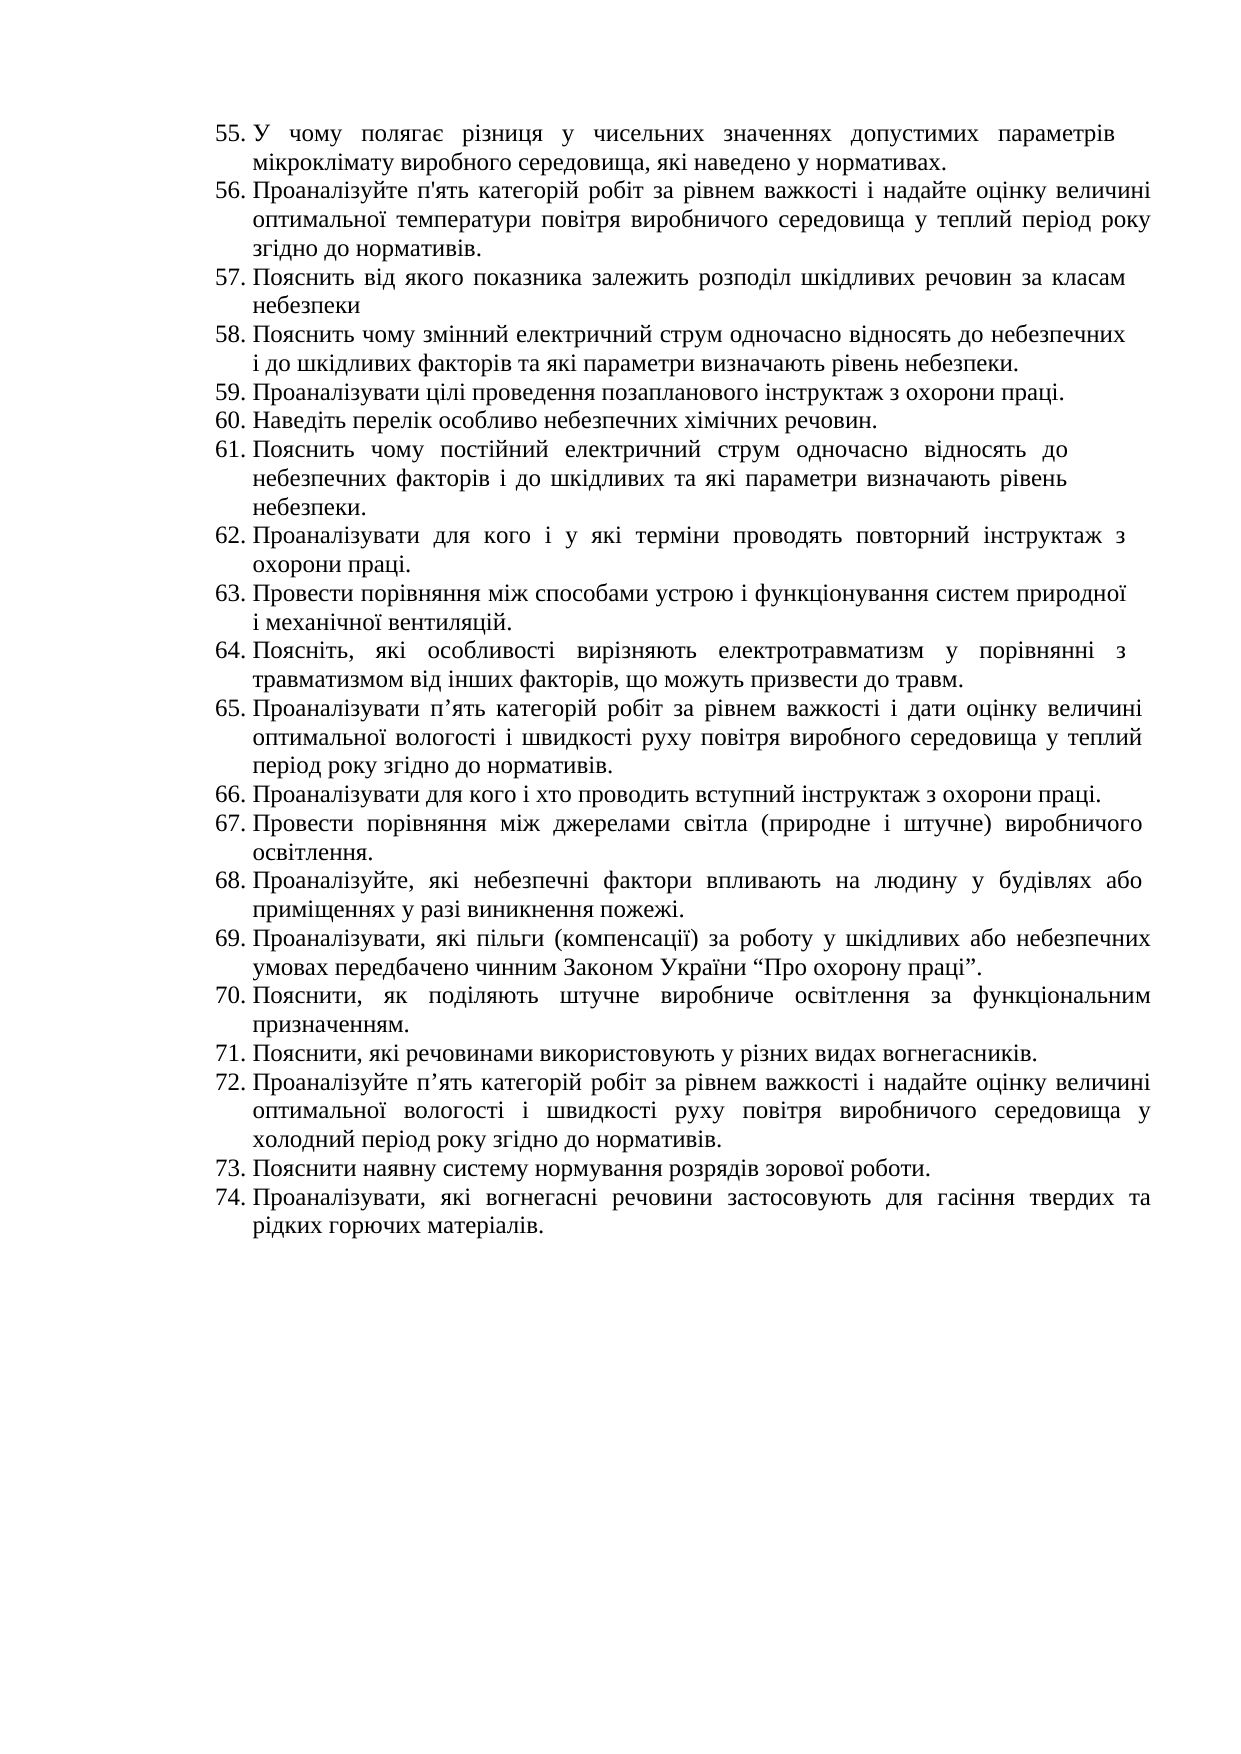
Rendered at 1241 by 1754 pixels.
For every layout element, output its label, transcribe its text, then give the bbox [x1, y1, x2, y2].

list Проаналізувати для кого і хто проводить вступний інструктаж з охорони праці. [215, 779, 1143, 808]
list Проаналізувати цілі проведення позапланового інструктаж з охорони праці. [215, 377, 1127, 406]
list Пояснити, як поділяють штучне виробниче освітлення за функціональним призначенням. [215, 981, 1152, 1038]
list Пояснити, які речовинами використовують у різних видах вогнегасників. [215, 1038, 1152, 1067]
list Проаналізувати для кого і у які терміни проводять повторний інструктаж з охорони праці. [215, 521, 1127, 578]
list Проаналізуйте п'ять категорій робіт за рівнем важкості і надайте оцінку величині оптимальної температури повітря виробничого середовища у теплий період року згідно до нормативів. [215, 176, 1152, 262]
list Проаналізуйте п’ять категорій робіт за рівнем важкості і надайте оцінку величині оптимальної вологості і швидкості руху повітря виробничого середовища у холодний період року згідно до нормативів. [215, 1067, 1152, 1153]
list Пояснити наявну систему нормування розрядів зорової роботи. [215, 1153, 1152, 1182]
list Проаналізуйте, які небезпечні фактори впливають на людину у будівлях або приміщеннях у разі виникнення пожежі. [215, 866, 1143, 923]
list У чому полягає різниця у чисельних значеннях допустимих параметрів мікроклімату виробного середовища, які наведено у нормативах. [215, 118, 1116, 176]
list Проаналізувати, які пільги (компенсації) за роботу у шкідливих або небезпечних умовах передбачено чинним Законом України “Про охорону праці”. [215, 923, 1152, 981]
list Пояснить від якого показника залежить розподіл шкідливих речовин за класам небезпеки [215, 262, 1127, 319]
list Пояснить чому постійний електричний струм одночасно відносять до небезпечних факторів і до шкідливих та які параметри визначають рівень небезпеки. [215, 434, 1068, 521]
list Поясніть, які особливості вирізняють електротравматизм у порівнянні з травматизмом від інших факторів, що можуть призвести до травм. [215, 636, 1127, 693]
list Пояснить чому змінний електричний струм одночасно відносять до небезпечних і до шкідливих факторів та які параметри визначають рівень небезпеки. [215, 319, 1127, 377]
list Наведіть перелік особливо небезпечних хімічних речовин. [215, 406, 1127, 434]
list Провести порівняння між джерелами світла (природне і штучне) виробничого освітлення. [215, 808, 1143, 866]
list Проаналізувати, які вогнегасні речовини застосовують для гасіння твердих та рідких горючих матеріалів. [215, 1182, 1152, 1239]
list Проаналізувати п’ять категорій робіт за рівнем важкості і дати оцінку величині оптимальної вологості і швидкості руху повітря виробного середовища у теплий період року згідно до нормативів. [215, 693, 1143, 779]
list Провести порівняння між способами устрою і функціонування систем природної і механічної вентиляцій. [215, 578, 1127, 636]
